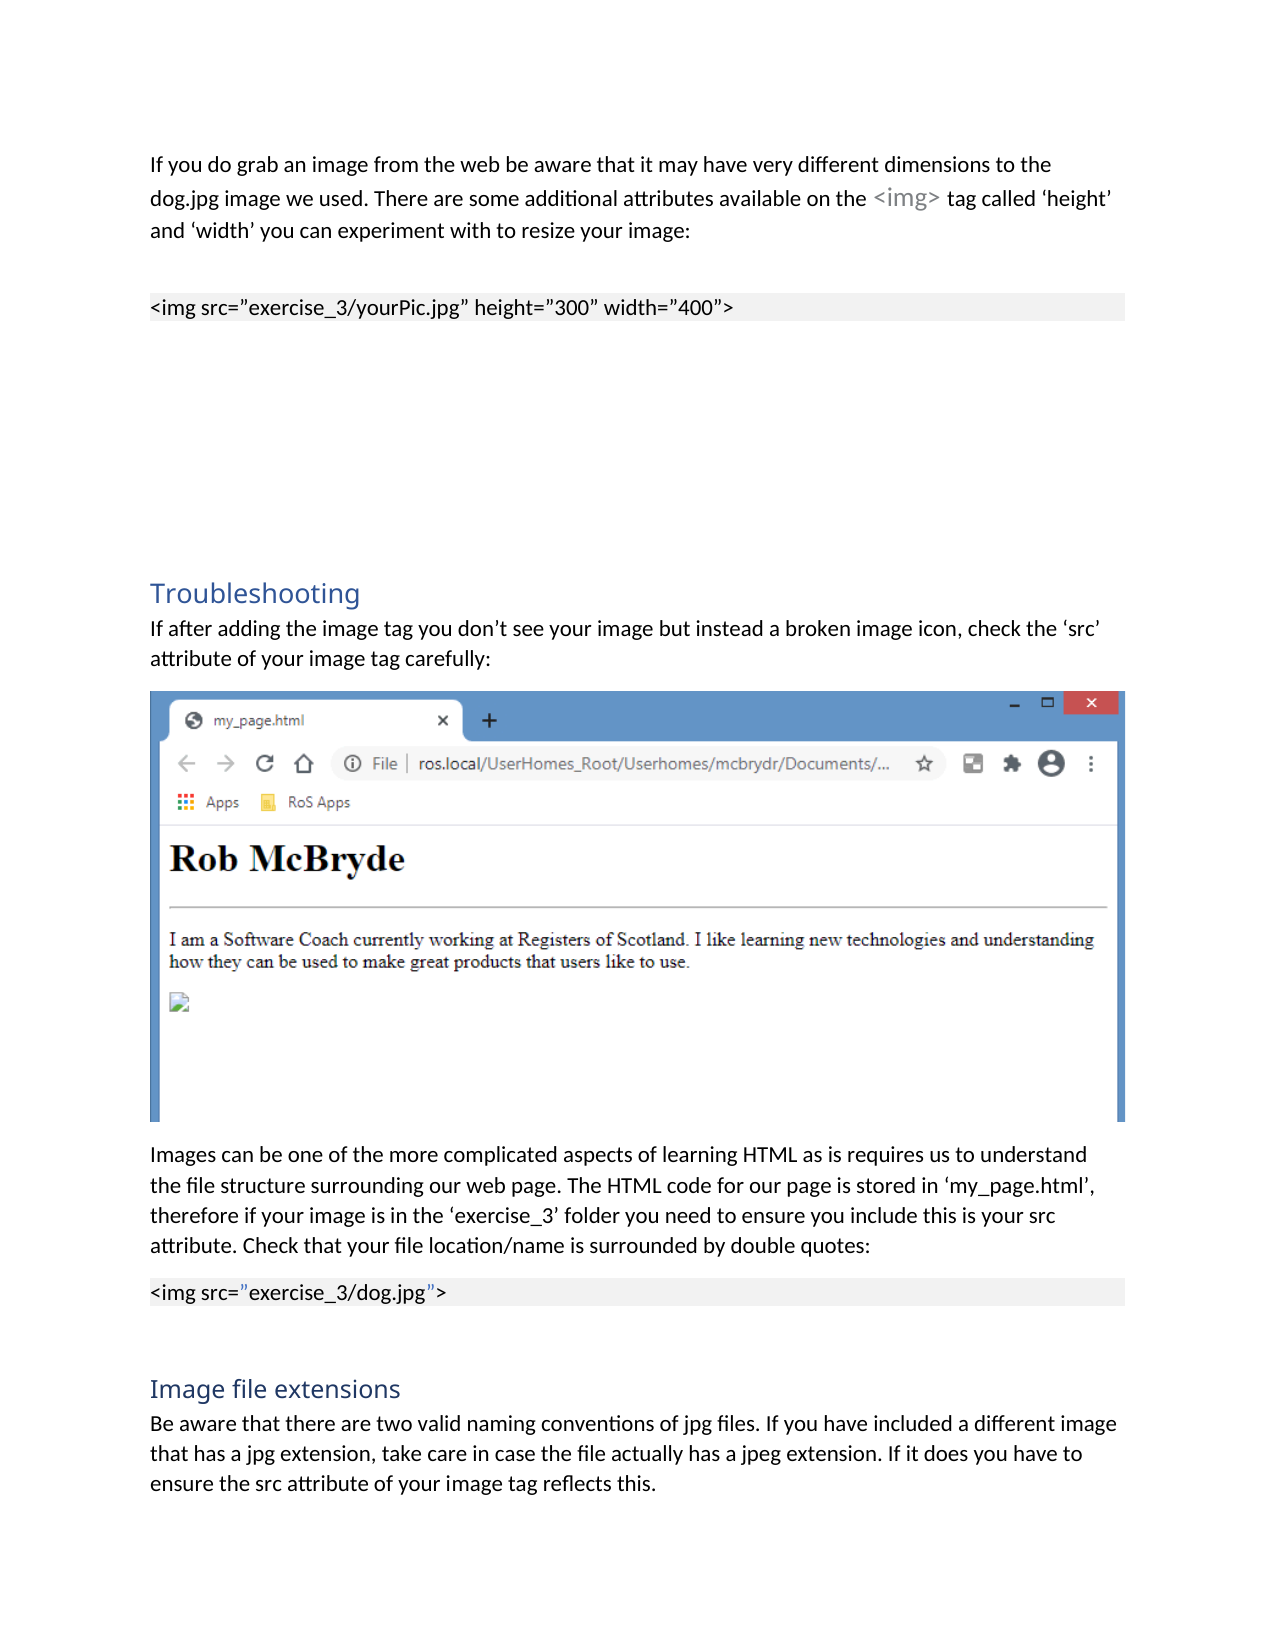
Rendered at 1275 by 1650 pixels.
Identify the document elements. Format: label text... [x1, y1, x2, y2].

text Be aware that there are two valid naming conventions of jpg files. If you have included a different image that has a jpg extension, take care in case the file actually has a jpeg extension. If it does you have to ensure the src attribute of your image tag reflects this. [150, 1409, 1125, 1497]
picture [150, 691, 1125, 1122]
text If you do grab an image from the web be aware that it may have very different dimensions to the dog.jpg image we used. There are some additional attributes available on the <img> tag called ‘height’ and ‘width’ you can experiment with to resize your image: [150, 150, 1125, 274]
subtitle Image file extensions [150, 1372, 1125, 1406]
subtitle Troubleshooting [150, 574, 1125, 611]
text Images can be one of the more complicated aspects of learning HTML as is requires us to understand the file structure surrounding our web page. The HTML code for our page is stored in ‘my_page.html’, therefore if your image is in the ‘exercise_3’ folder you need to ensure you include this is your src attribute. Check that your file location/name is surrounded by double quotes: [150, 1141, 1125, 1259]
text <img src=”exercise_3/dog.jpg”> [150, 1278, 1125, 1306]
text <img src=”exercise_3/yourPic.jpg” height=”300” width=”400”> [150, 293, 1125, 321]
text If after adding the image tag you don’t see your image but instead a broken image icon, check the ‘src’ attribute of your image tag carefully: [150, 614, 1125, 672]
